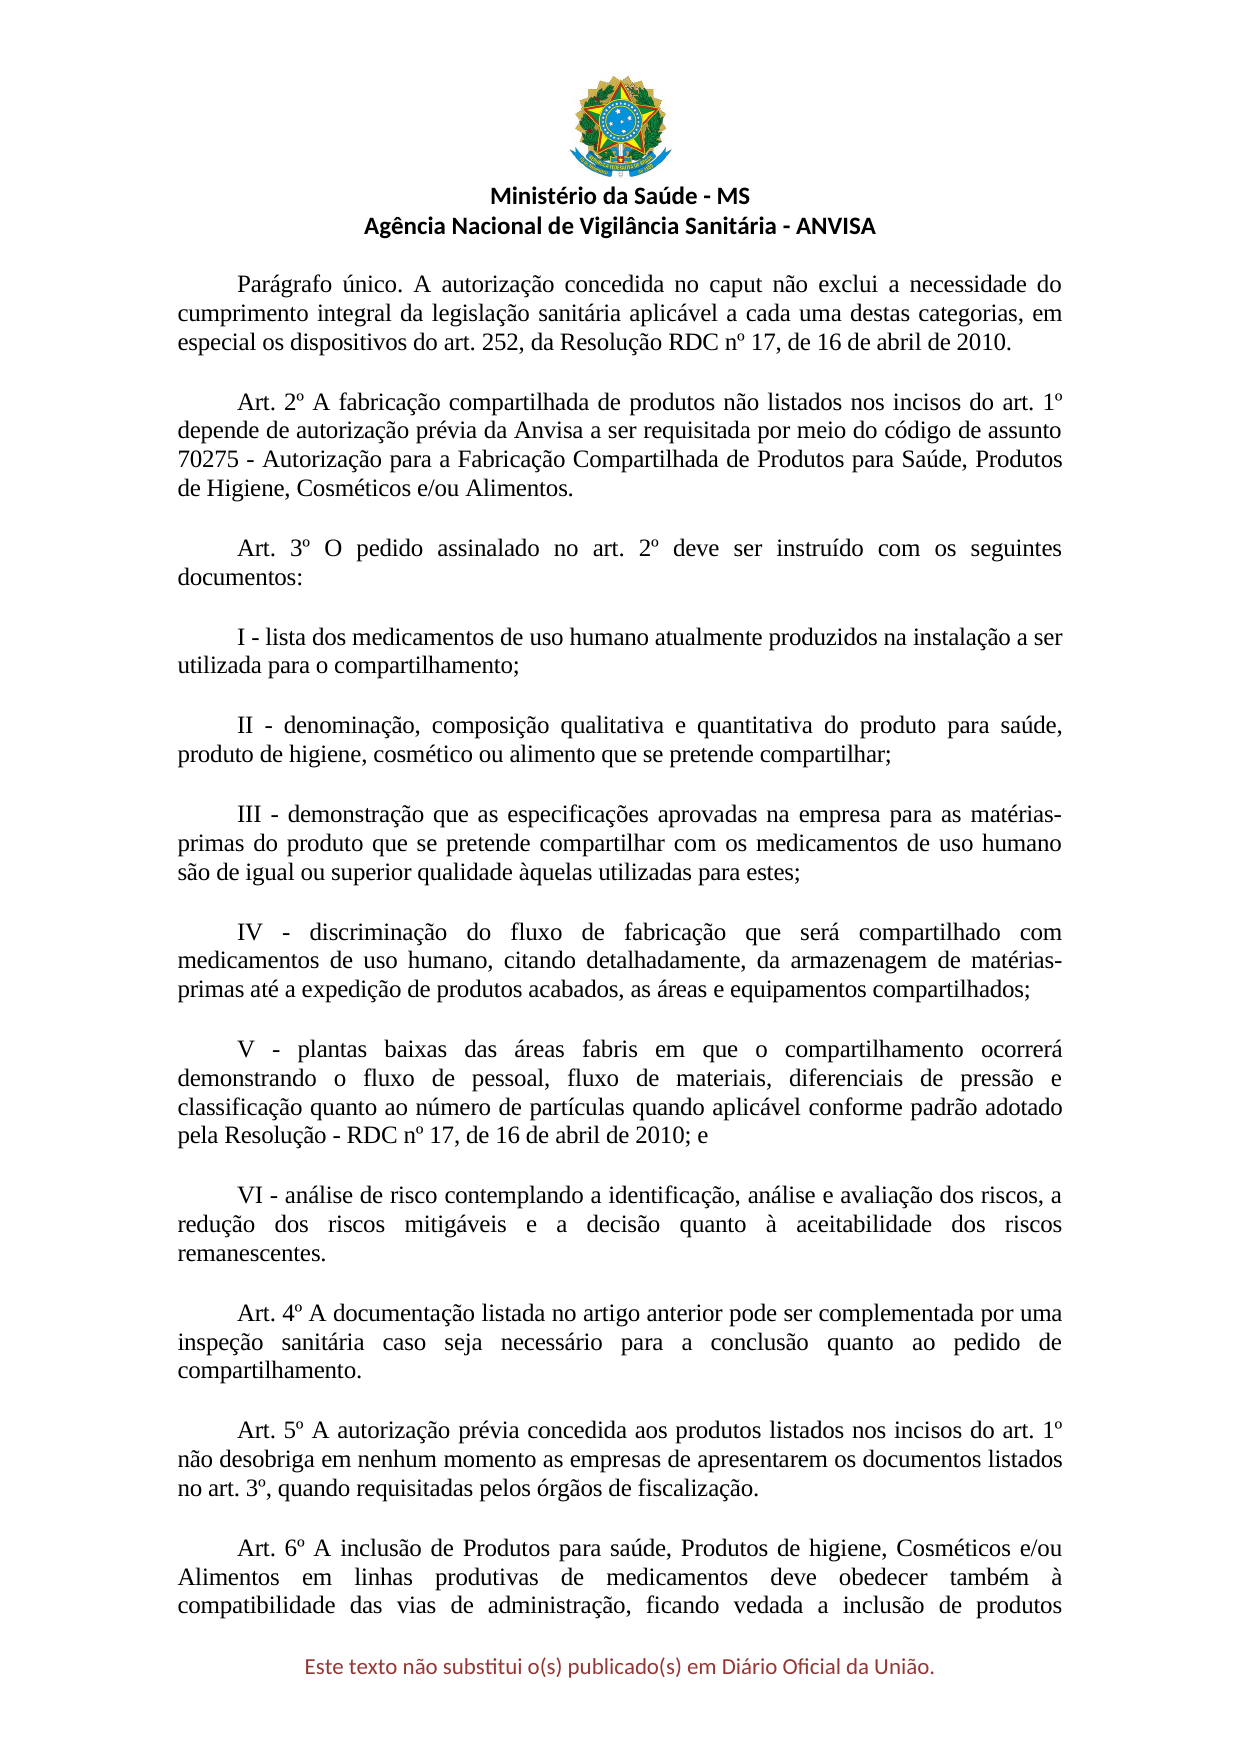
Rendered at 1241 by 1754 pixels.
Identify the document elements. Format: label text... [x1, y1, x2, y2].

text V - plantas baixas das áreas fabris em que o compartilhamento ocorrerá demonstrando o fluxo de pessoal, fluxo de materiais, diferenciais de pressão e classificação quanto ao número de partículas quando aplicável conforme padrão adotado pela Resolução - RDC nº 17, de 16 de abril de 2010; e [177, 1034, 1063, 1149]
picture [566, 73, 674, 180]
text Art. 4º A documentação listada no artigo anterior pode ser complementada por uma inspeção sanitária caso seja necessário para a conclusão quanto ao pedido de compartilhamento. [177, 1298, 1063, 1384]
text I - lista dos medicamentos de uso humano atualmente produzidos na instalação a ser utilizada para o compartilhamento; [177, 622, 1063, 679]
text Art. 2º A fabricação compartilhada de produtos não listados nos incisos do art. 1º depende de autorização prévia da Anvisa a ser requisitada por meio do código de assunto 70275 - Autorização para a Fabricação Compartilhada de Produtos para Saúde, Produtos de Higiene, Cosméticos e/ou Alimentos. [177, 387, 1063, 502]
text Art. 5º A autorização prévia concedida aos produtos listados nos incisos do art. 1º não desobriga em nenhum momento as empresas de apresentarem os documentos listados no art. 3º, quando requisitadas pelos órgãos de fiscalização. [177, 1415, 1063, 1502]
text Parágrafo único. A autorização concedida no caput não exclui a necessidade do cumprimento integral da legislação sanitária aplicável a cada uma destas categorias, em especial os dispositivos do art. 252, da Resolução RDC nº 17, de 16 de abril de 2010. [177, 269, 1063, 355]
text III - demonstração que as especificações aprovadas na empresa para as matérias-primas do produto que se pretende compartilhar com os medicamentos de uso humano são de igual ou superior qualidade àquelas utilizadas para estes; [177, 799, 1063, 885]
text VI - análise de risco contemplando a identificação, análise e avaliação dos riscos, a redução dos riscos mitigáveis e a decisão quanto à aceitabilidade dos riscos remanescentes. [177, 1180, 1063, 1267]
text Art. 3º O pedido assinalado no art. 2º deve ser instruído com os seguintes documentos: [177, 533, 1063, 590]
text II - denominação, composição qualitativa e quantitativa do produto para saúde, produto de higiene, cosmético ou alimento que se pretende compartilhar; [177, 710, 1063, 768]
text IV - discriminação do fluxo de fabricação que será compartilhado com medicamentos de uso humano, citando detalhadamente, da armazenagem de matérias-primas até a expedição de produtos acabados, as áreas e equipamentos compartilhados; [177, 917, 1063, 1003]
